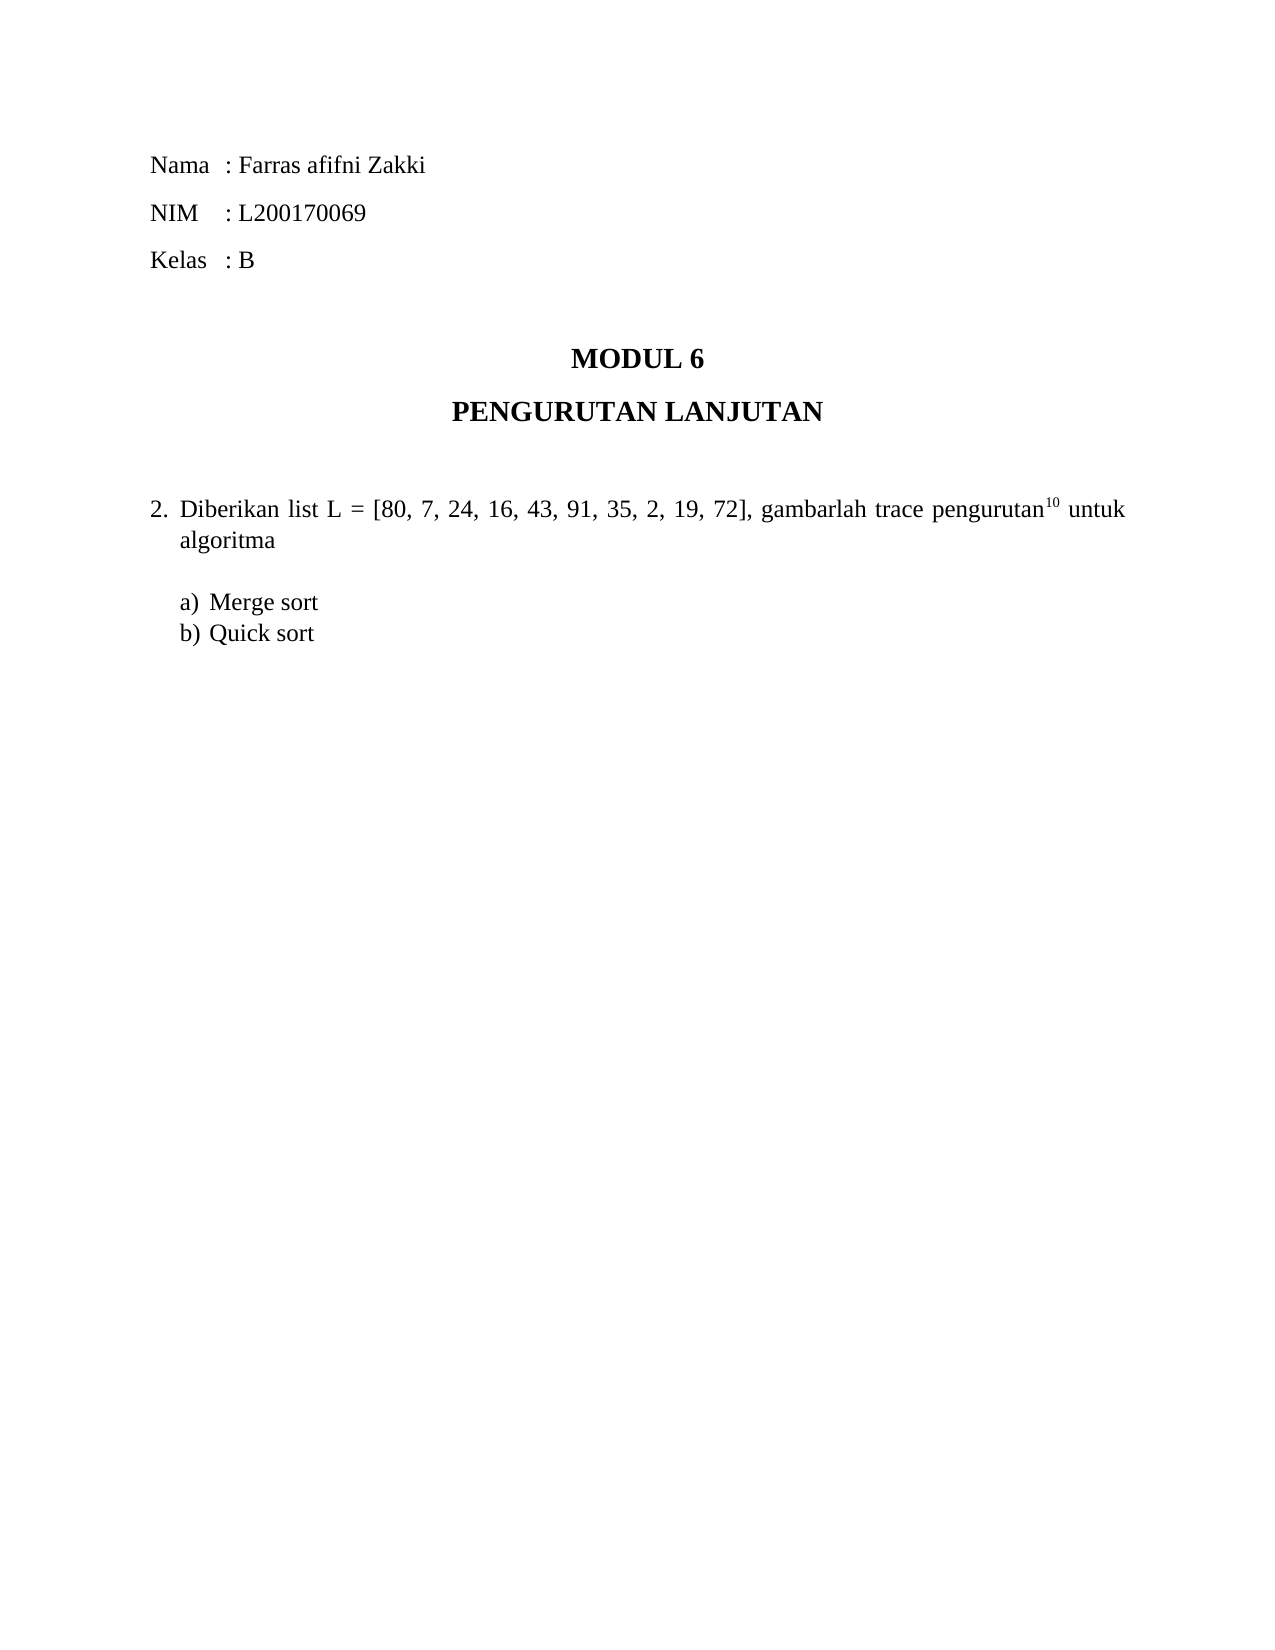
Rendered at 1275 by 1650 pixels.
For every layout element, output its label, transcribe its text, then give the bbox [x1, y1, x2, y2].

text Kelas : B [150, 245, 1125, 274]
text MODUL 6 [150, 341, 1125, 374]
list Quick sort [179, 618, 1125, 647]
text Nama : Farras afifni Zakki [150, 150, 1125, 179]
list Merge sort [179, 587, 1125, 616]
text NIM : L200170069 [150, 198, 1125, 226]
list Diberikan list L = [80, 7, 24, 16, 43, 91, 35, 2, 19, 72], gambarlah trace pengurutan10 untuk algoritma [150, 494, 1125, 554]
text PENGURUTAN LANJUTAN [150, 394, 1125, 427]
